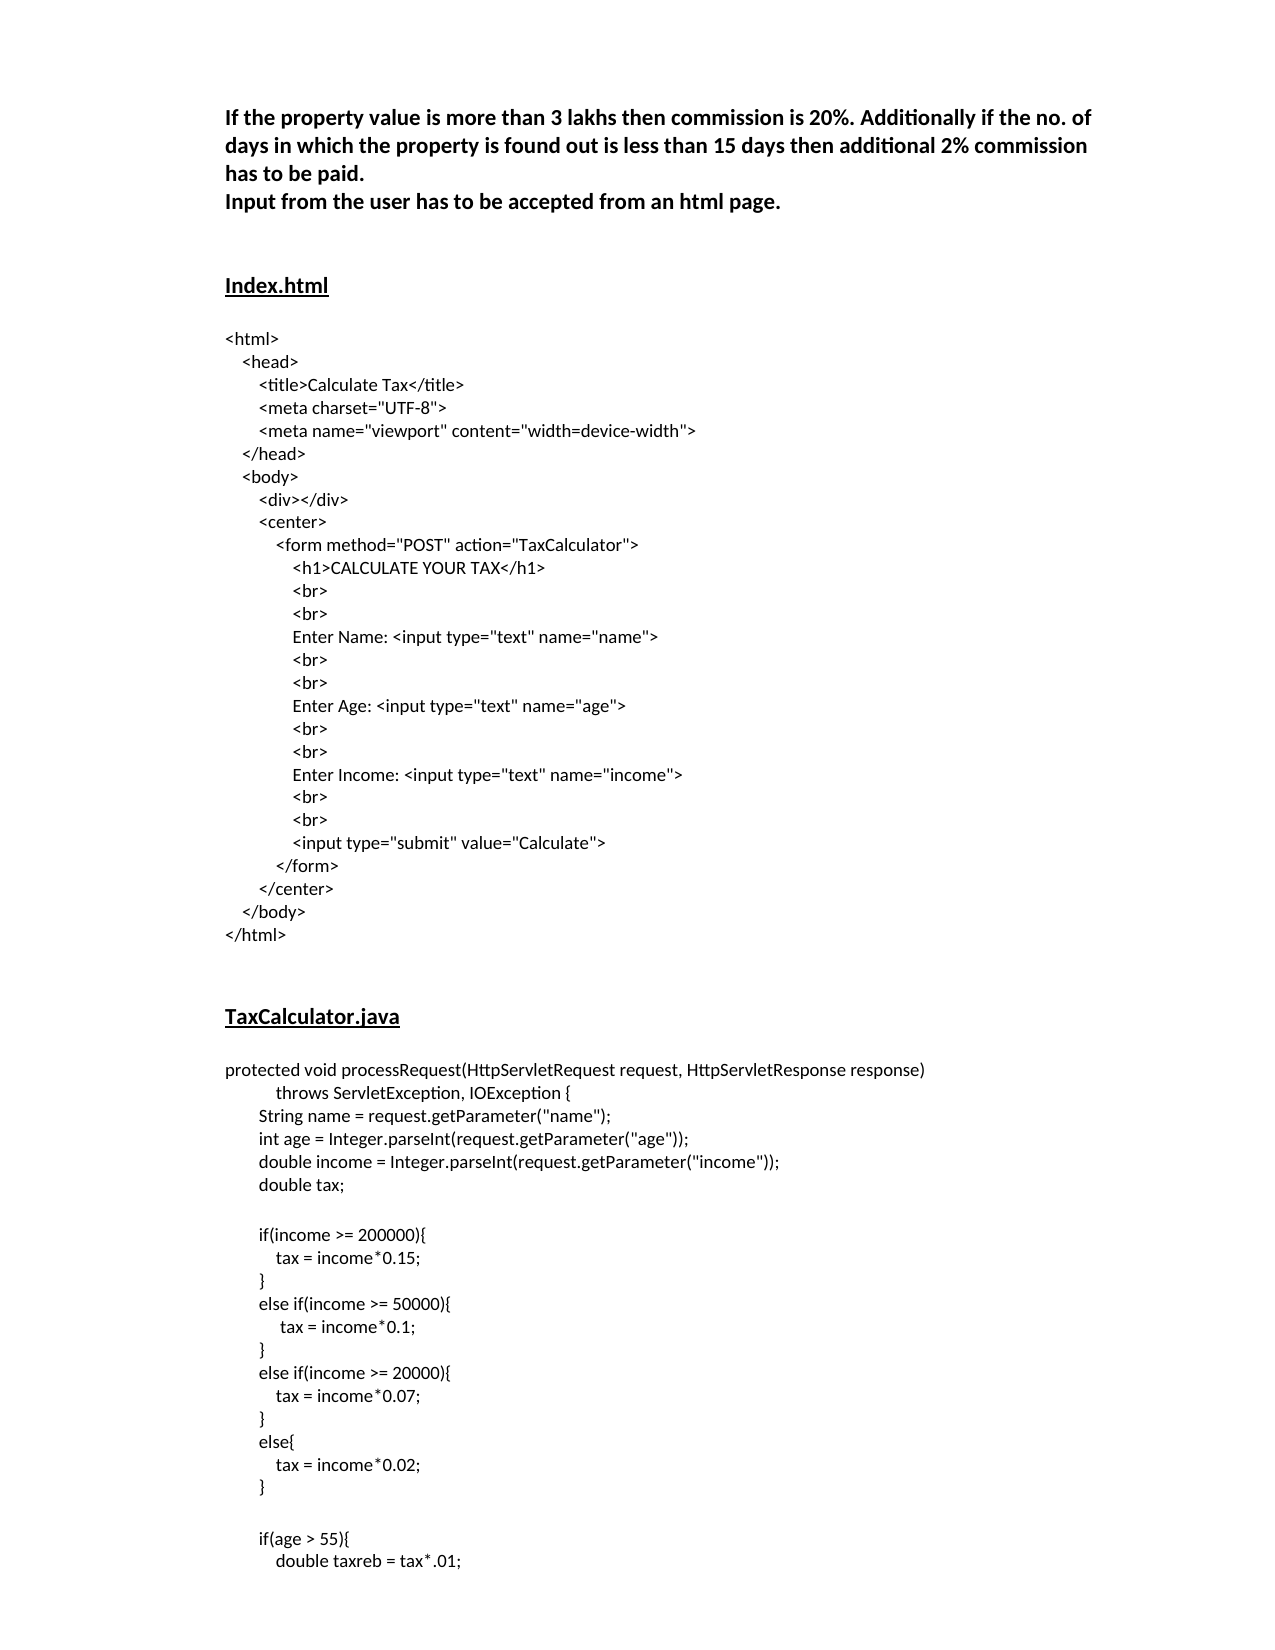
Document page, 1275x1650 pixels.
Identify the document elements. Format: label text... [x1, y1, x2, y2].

text <html> [225, 327, 1125, 350]
text </head> [225, 442, 1125, 465]
text Enter Name: <input type="text" name="name"> [225, 625, 1125, 648]
text Enter Income: <input type="text" name="income"> [225, 763, 1125, 786]
text <br> [225, 579, 1125, 602]
text <head> [225, 350, 1125, 373]
text } [225, 1338, 1125, 1361]
text if(age > 55){ [225, 1527, 1125, 1549]
text <meta name="viewport" content="width=device-width"> [225, 419, 1125, 442]
text </center> [225, 877, 1125, 900]
text <br> [225, 602, 1125, 625]
text <center> [225, 511, 1125, 533]
text <br> [225, 786, 1125, 808]
text <div></div> [225, 488, 1125, 511]
text if(income >= 200000){ [225, 1224, 1125, 1247]
text <h1>CALCULATE YOUR TAX</h1> [225, 556, 1125, 579]
text String name = request.getParameter("name"); [225, 1104, 1125, 1127]
text <body> [225, 465, 1125, 488]
text else if(income >= 50000){ [225, 1292, 1125, 1315]
text <meta charset="UTF-8"> [225, 396, 1125, 419]
text } [225, 1476, 1125, 1499]
text else if(income >= 20000){ [225, 1361, 1125, 1384]
text } [225, 1269, 1125, 1292]
text tax = income*0.15; [225, 1247, 1125, 1269]
text throws ServletException, IOException { [225, 1081, 1125, 1104]
text Enter Age: <input type="text" name="age"> [225, 694, 1125, 717]
text <input type="submit" value="Calculate"> [225, 831, 1125, 854]
text <br> [225, 808, 1125, 831]
text Index.html [225, 271, 1125, 299]
text <form method="POST" action="TaxCalculator"> [225, 533, 1125, 556]
text else{ [225, 1430, 1125, 1453]
text <title>Calculate Tax</title> [225, 373, 1125, 396]
text <br> [225, 671, 1125, 694]
text </form> [225, 854, 1125, 877]
text <br> [225, 648, 1125, 671]
text <br> [225, 740, 1125, 763]
text Input from the user has to be accepted from an html page. [225, 187, 1125, 215]
text double taxreb = tax*.01; [225, 1549, 1125, 1572]
text <br> [225, 717, 1125, 740]
text If the property value is more than 3 lakhs then commission is 20%. Additionally if the no. of days in which the property is found out is less than 15 days then additional 2% commission has to be paid. [225, 103, 1125, 187]
text } [225, 1407, 1125, 1430]
text tax = income*0.07; [225, 1384, 1125, 1407]
text int age = Integer.parseInt(request.getParameter("age")); [225, 1127, 1125, 1150]
text </body> [225, 900, 1125, 923]
text tax = income*0.02; [225, 1453, 1125, 1476]
text double income = Integer.parseInt(request.getParameter("income")); [225, 1150, 1125, 1173]
text TaxCalculator.java [225, 1002, 1125, 1030]
text double tax; [225, 1173, 1125, 1196]
text tax = income*0.1; [225, 1315, 1125, 1338]
text protected void processRequest(HttpServletRequest request, HttpServletResponse response) [225, 1058, 1125, 1081]
text </html> [225, 923, 1125, 946]
